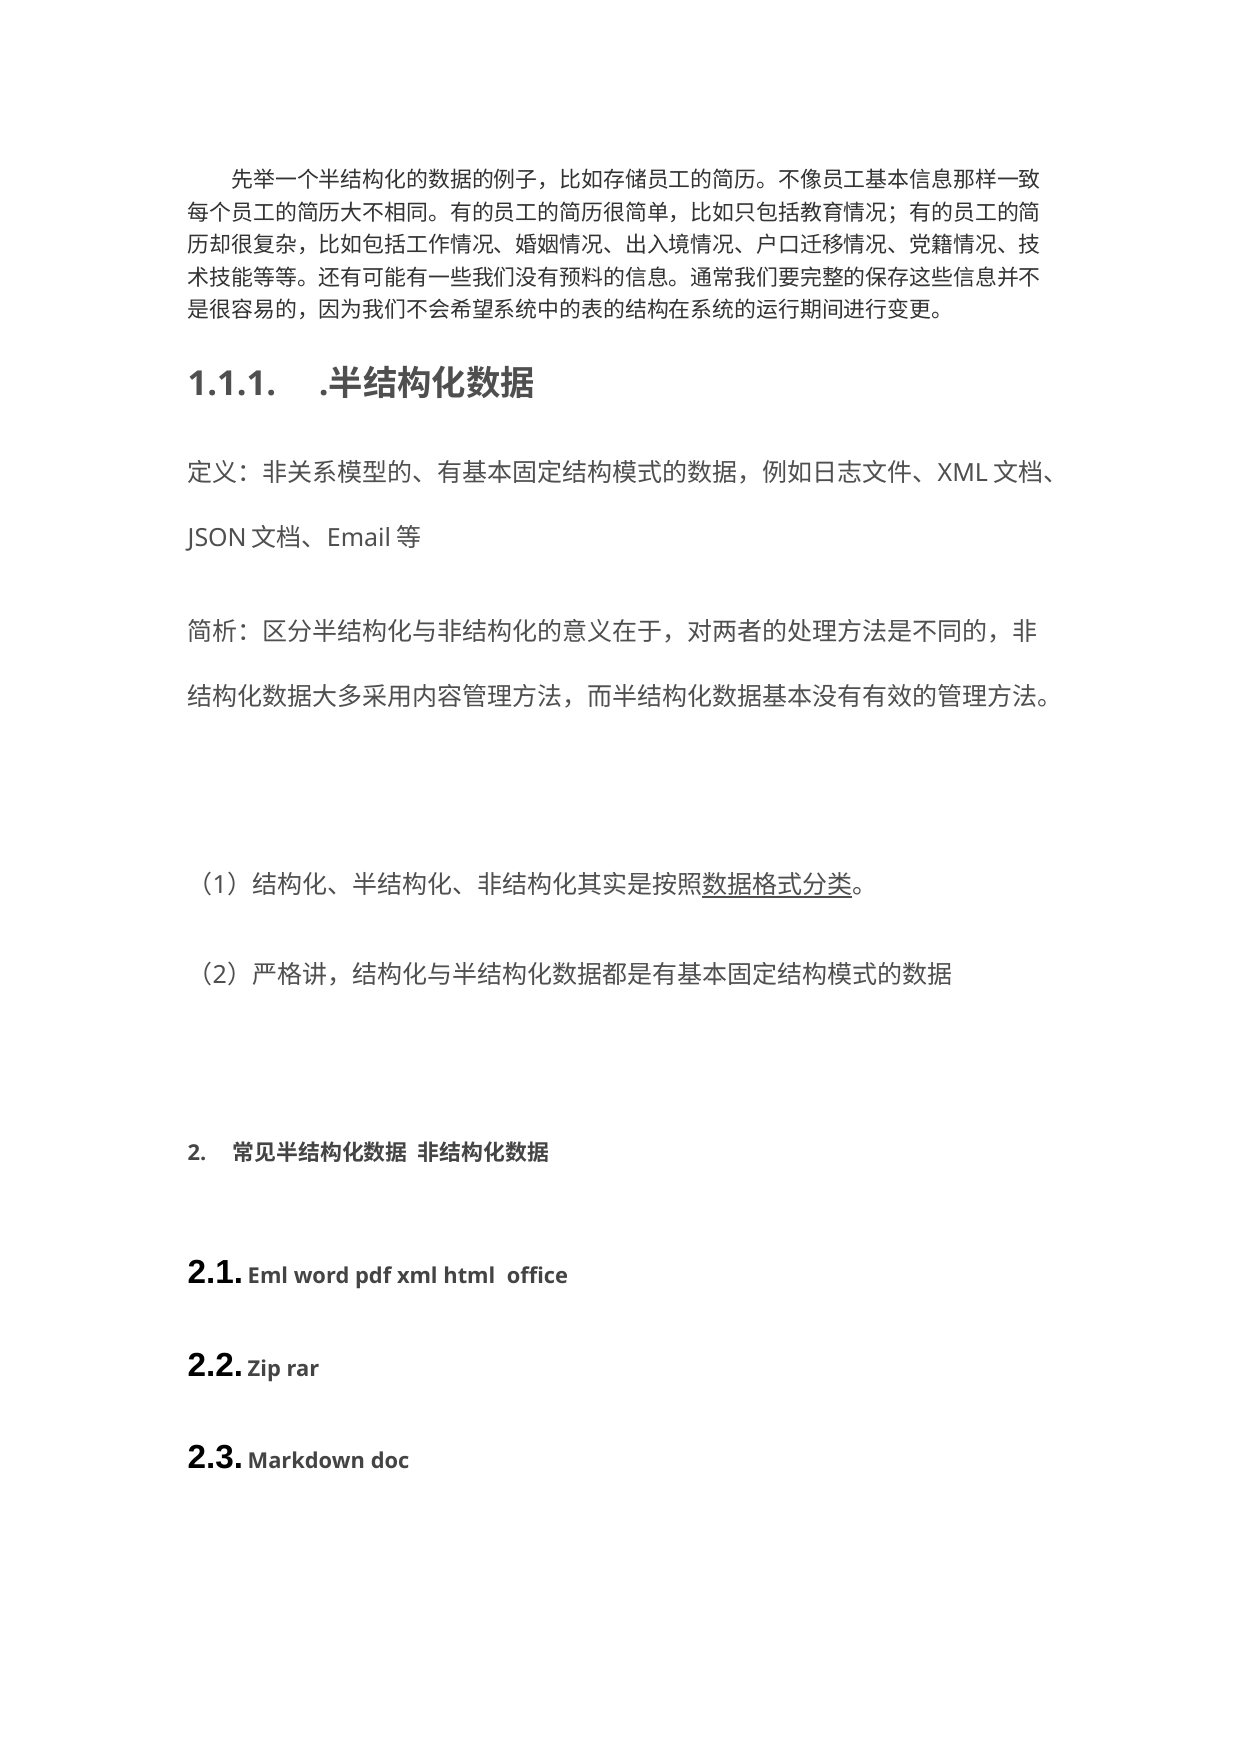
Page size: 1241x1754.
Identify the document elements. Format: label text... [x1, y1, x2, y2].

subtitle .半结构化数据 [187, 348, 1053, 413]
text （2）严格讲，结构化与半结构化数据都是有基本固定结构模式的数据 [187, 940, 1053, 1005]
text （1）结构化、半结构化、非结构化其实是按照数据格式分类。 [187, 850, 1053, 915]
text 定义：非关系模型的、有基本固定结构模式的数据，例如日志文件、XML文档、JSON文档、Email等 [187, 438, 1053, 568]
text 先举一个半结构化的数据的例子，比如存储员工的简历。不像员工基本信息那样一致每个员工的简历大不相同。有的员工的简历很简单，比如只包括教育情况；有的员工的简历却很复杂，比如包括工作情况、婚姻情况、出入境情况、户口迁移情况、党籍情况、技术技能等等。还有可能有一些我们没有预料的信息。通常我们要完整的保存这些信息并不是很容易的，因为我们不会希望系统中的表的结构在系统的运行期间进行变更。 [187, 162, 1053, 324]
text 简析：区分半结构化与非结构化的意义在于，对两者的处理方法是不同的，非结构化数据大多采用内容管理方法，而半结构化数据基本没有有效的管理方法。 [187, 597, 1053, 727]
